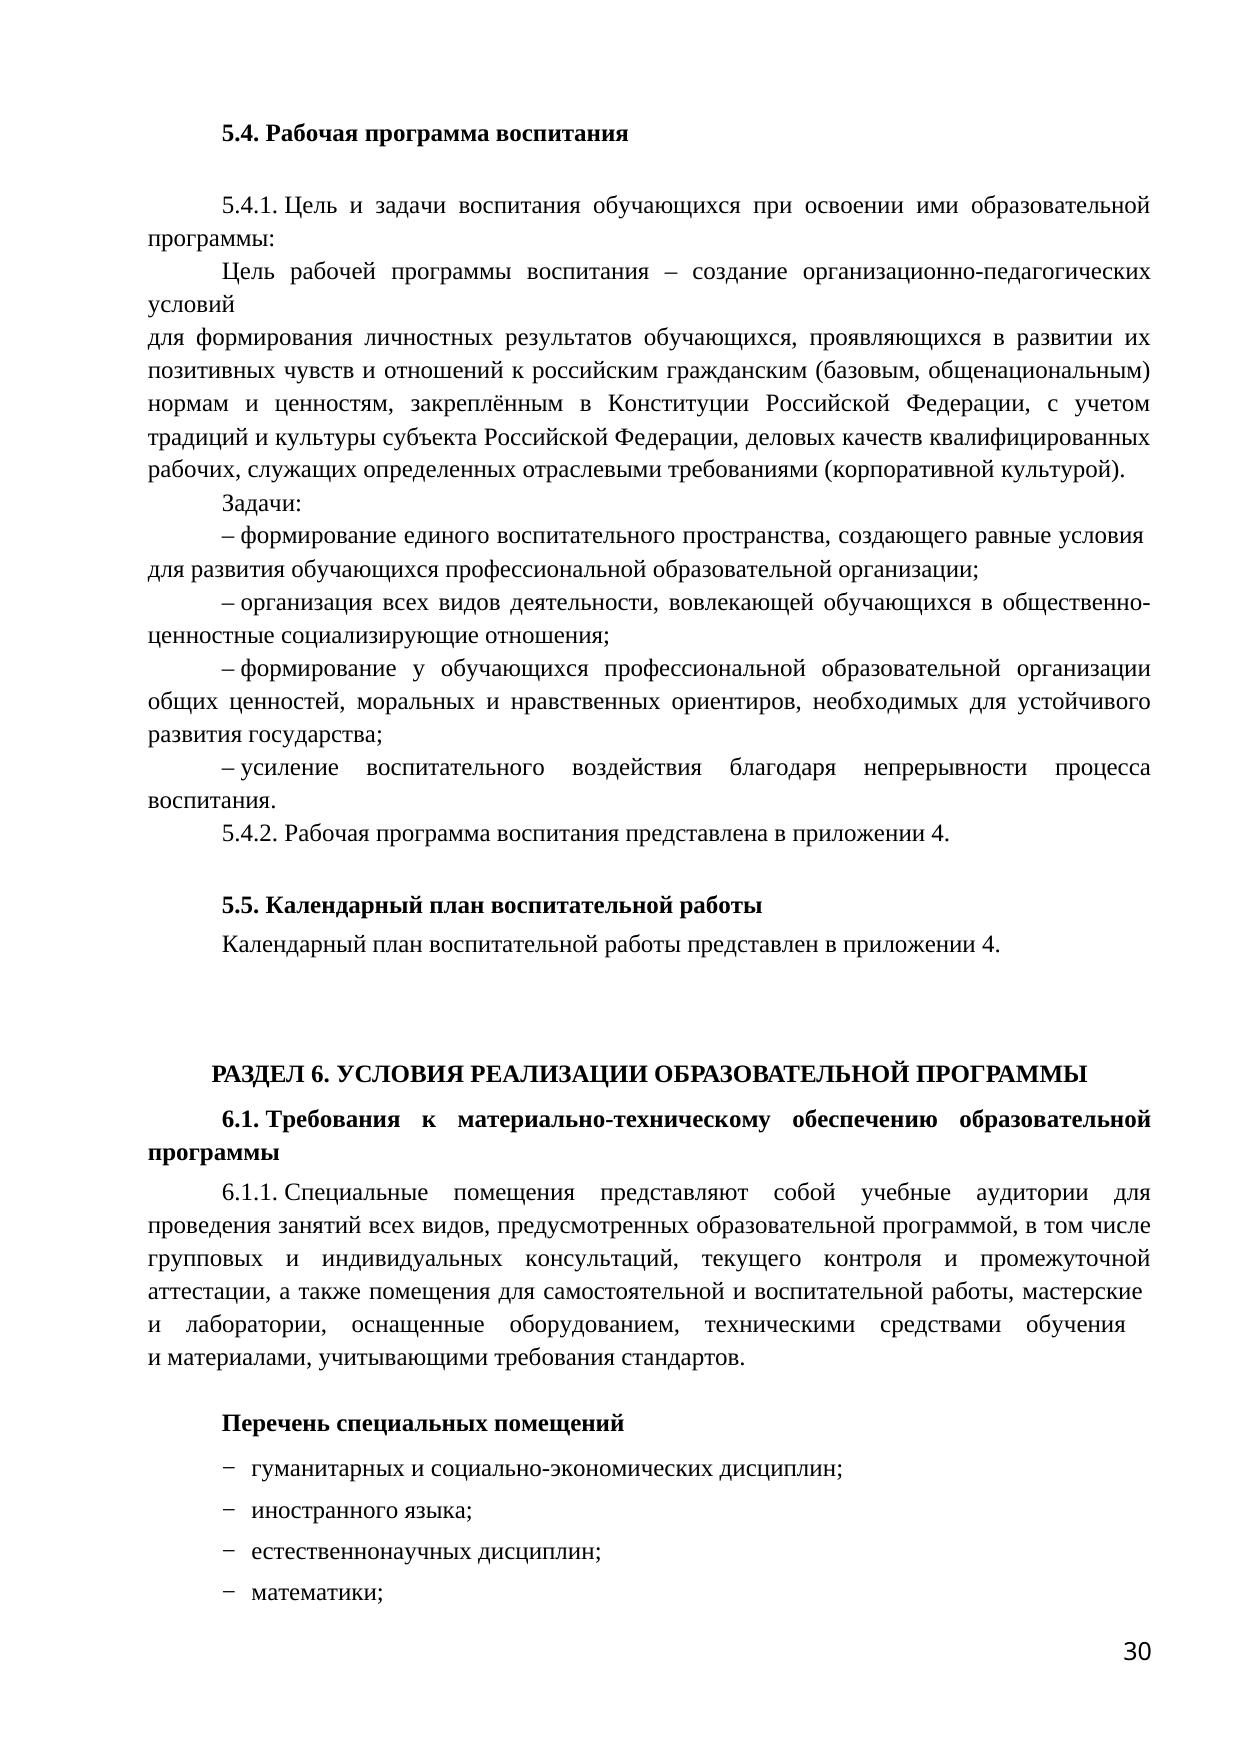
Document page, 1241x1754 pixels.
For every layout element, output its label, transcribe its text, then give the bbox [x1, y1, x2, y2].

list иностранного языка; [222, 1495, 1152, 1523]
list естественнонаучных дисциплин; [222, 1536, 1152, 1565]
text – формирование единого воспитательного пространства, создающего равные условия для развития обучающихся профессиональной образовательной организации; [148, 521, 1152, 582]
text 5.4.1. Цель и задачи воспитания обучающихся при освоении ими образовательной программы: [148, 190, 1152, 252]
text Цель рабочей программы воспитания – создание организационно-педагогических условий для формирования личностных результатов обучающихся, проявляющихся в развитии их позитивных чувств и отношений к российским гражданским (базовым, общенациональным) нормам и ценностям, закреплённым в Конституции Российской Федерации, с учетом традиций и культуры субъекта Российской Федерации, деловых качеств квалифицированных рабочих, служащих определенных отраслевыми требованиями (корпоративной культурой). [148, 256, 1152, 483]
subtitle 6.1. Требования к материально-техническому обеспечению образовательной программы [148, 1104, 1152, 1166]
subtitle 5.5. Календарный план воспитательной работы [148, 890, 1152, 919]
text Перечень специальных помещений [148, 1408, 1152, 1437]
subtitle 5.4. Рабочая программа воспитания [148, 118, 1152, 147]
subtitle РАЗДЕЛ 6. УСЛОВИЯ РЕАЛИЗАЦИИ ОБРАЗОВАТЕЛЬНОЙ ПРОГРАММЫ [148, 1059, 1152, 1088]
list математики; [222, 1577, 1152, 1606]
text 5.4.2. Рабочая программа воспитания представлена в приложении 4. [148, 818, 1152, 847]
list гуманитарных и социально-экономических дисциплин; [222, 1453, 1152, 1482]
text – организация всех видов деятельности, вовлекающей обучающихся в общественно-ценностные социализирующие отношения; [148, 587, 1152, 648]
text 6.1.1. Специальные помещения представляют собой учебные аудитории для проведения занятий всех видов, предусмотренных образовательной программой, в том числе групповых и индивидуальных консультаций, текущего контроля и промежуточной аттестации, а также помещения для самостоятельной и воспитательной работы, мастерские и лаборатории, оснащенные оборудованием, техническими средствами обучения и материалами, учитывающими требования стандартов. [148, 1177, 1152, 1371]
text Календарный план воспитательной работы представлен в приложении 4. [148, 929, 1152, 958]
text Задачи: [148, 488, 1152, 516]
text – формирование у обучающихся профессиональной образовательной организации общих ценностей, моральных и нравственных ориентиров, необходимых для устойчивого развития государства; [148, 653, 1152, 747]
text – усиление воспитательного воздействия благодаря непрерывности процесса воспитания. [148, 752, 1152, 813]
